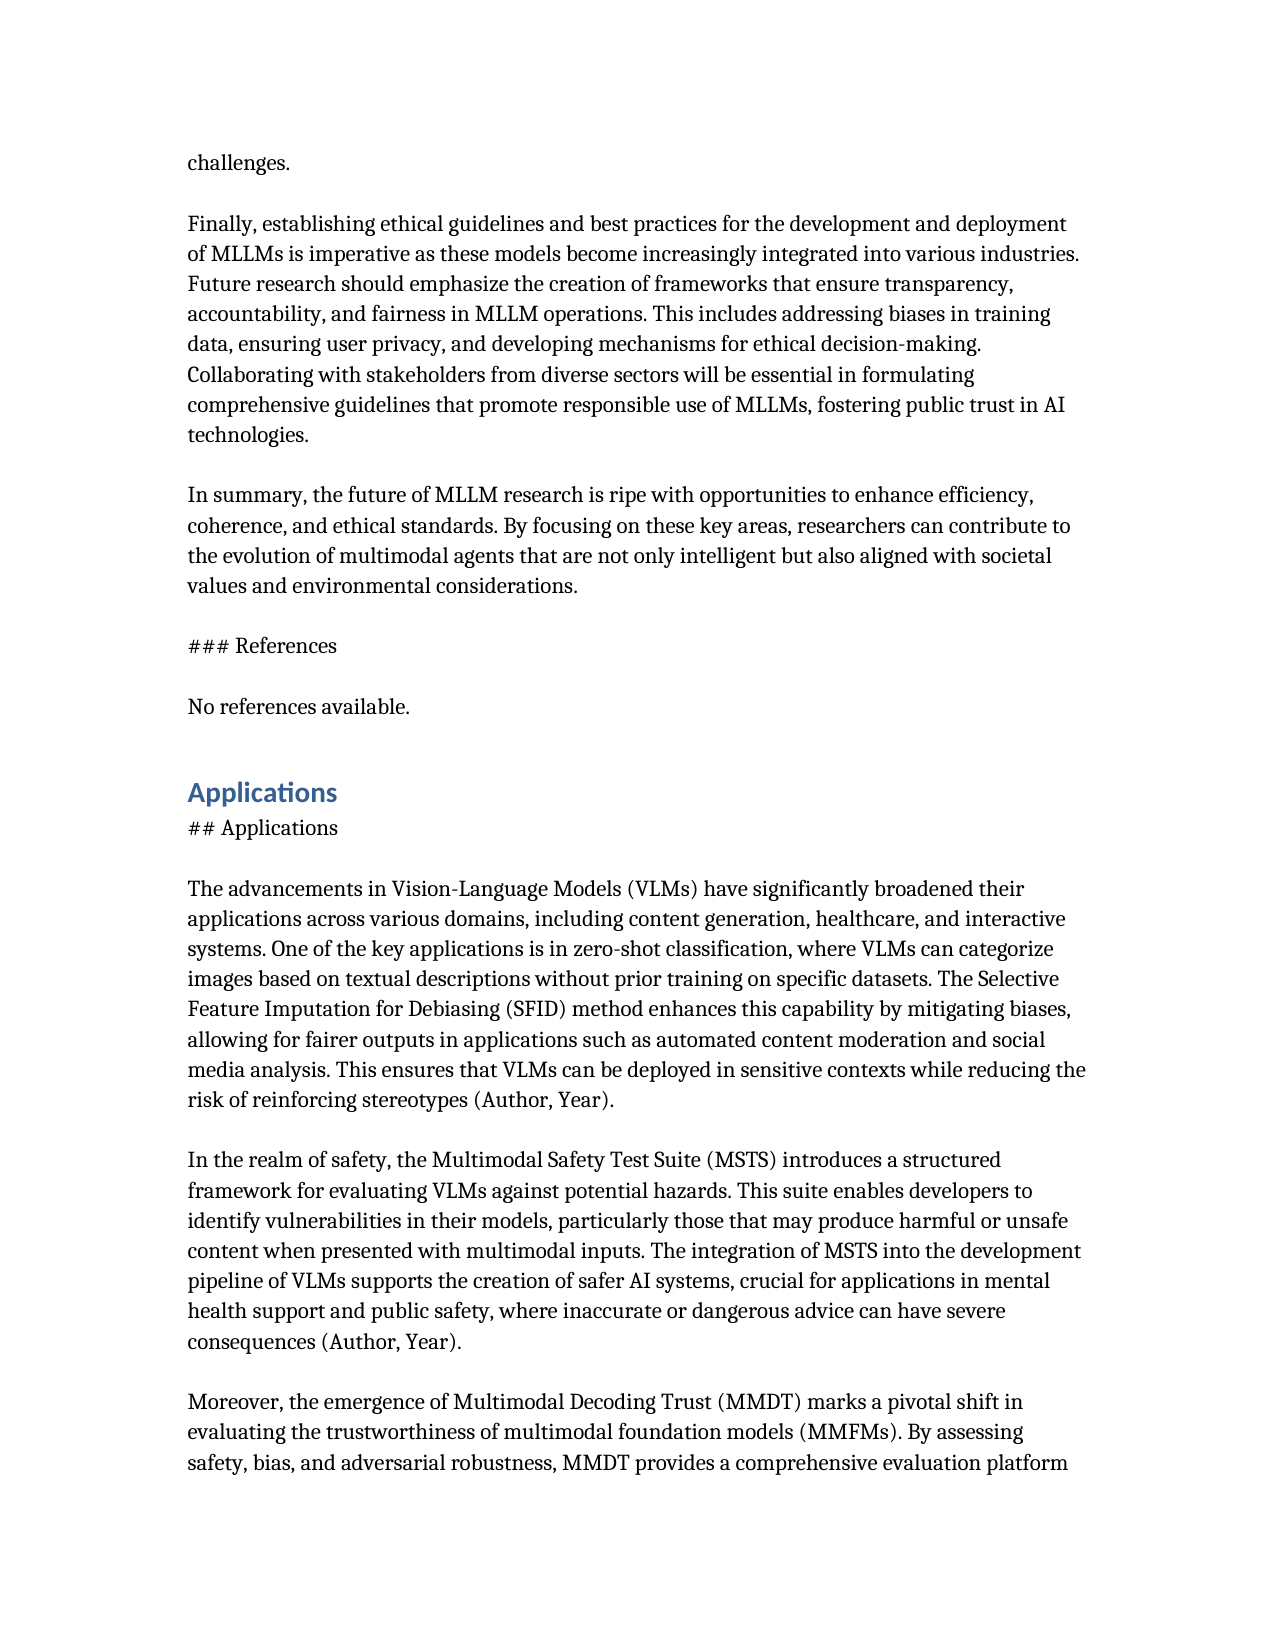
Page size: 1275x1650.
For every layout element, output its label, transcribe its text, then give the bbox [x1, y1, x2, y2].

subtitle Applications [187, 774, 1087, 809]
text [187, 150, 1087, 720]
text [187, 815, 1087, 1476]
